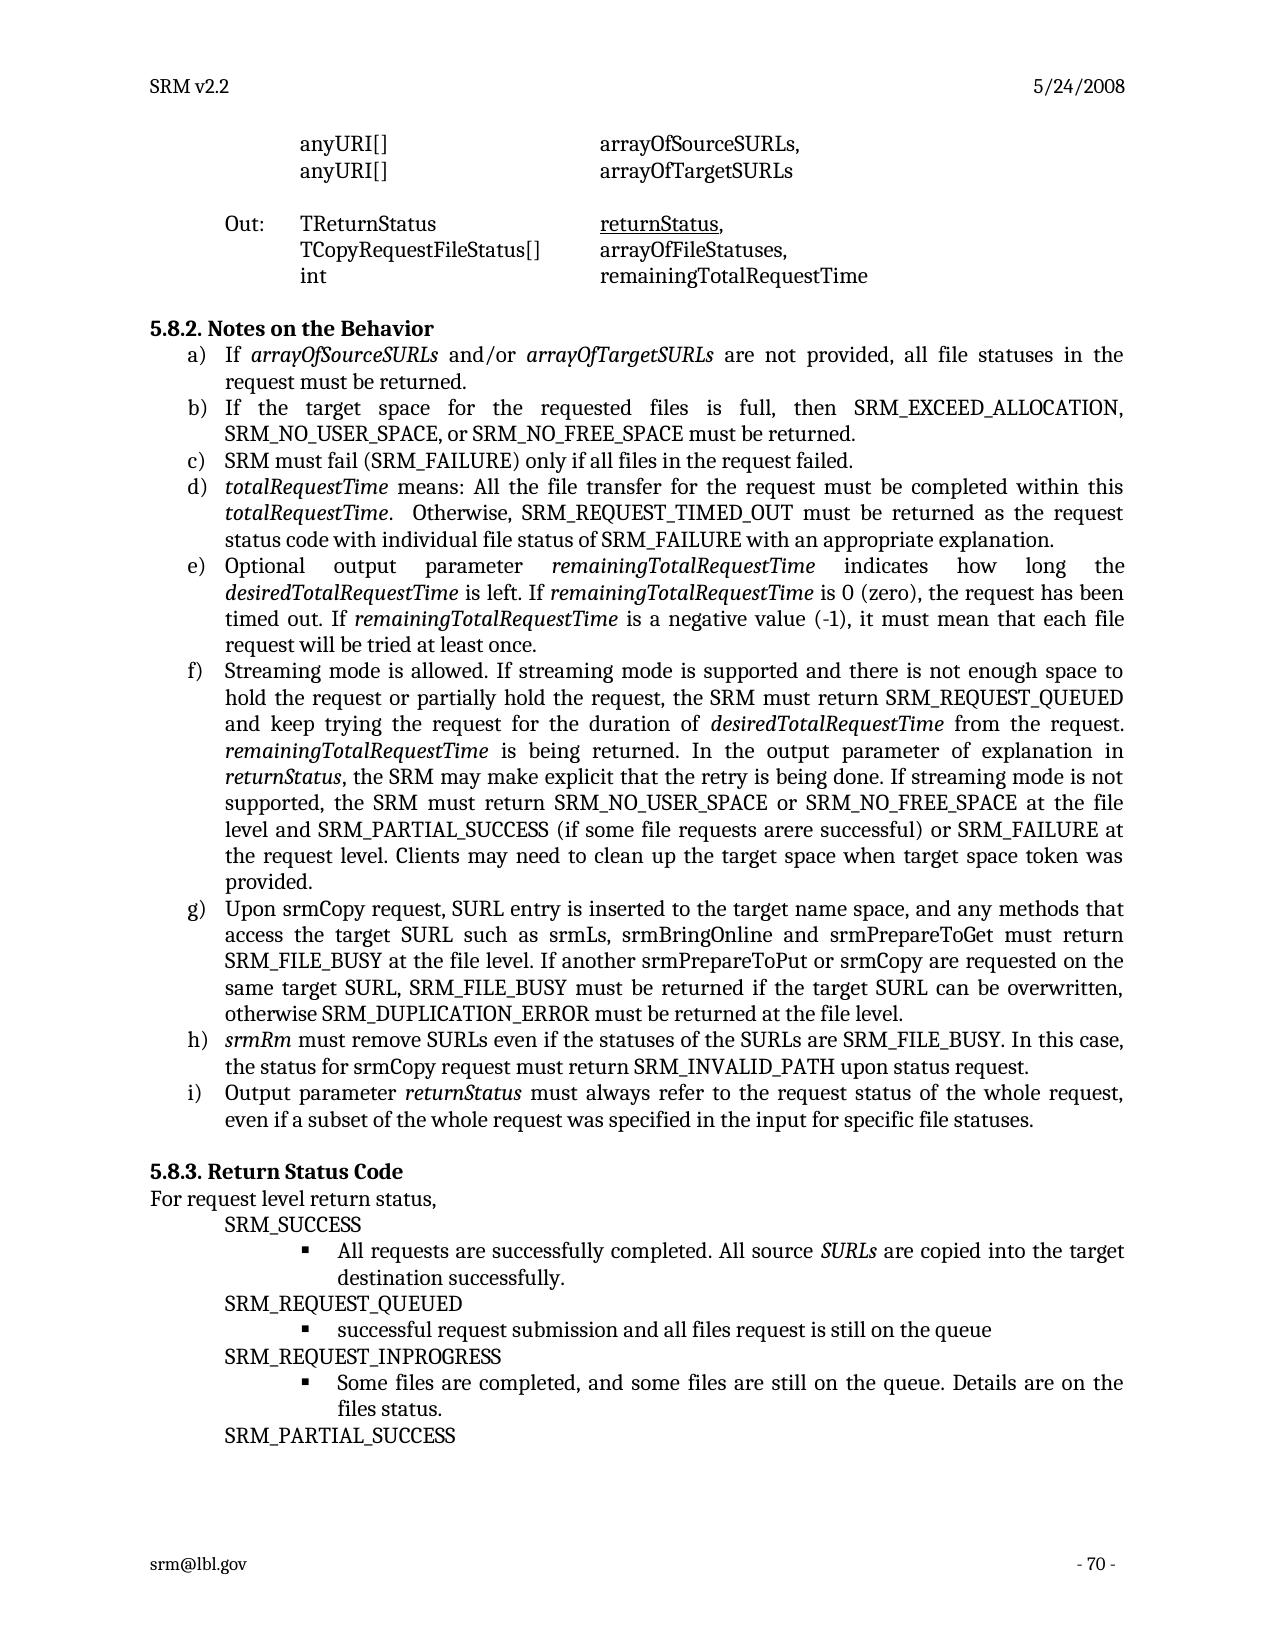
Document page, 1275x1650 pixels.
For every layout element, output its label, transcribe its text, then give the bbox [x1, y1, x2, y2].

list Notes on the Behavior [150, 316, 1125, 342]
list SRM must fail (SRM_FAILURE) only if all files in the request failed. [187, 447, 1125, 474]
list If the target space for the requested files is full, then SRM_EXCEED_ALLOCATION, SRM_NO_USER_SPACE, or SRM_NO_FREE_SPACE must be returned. [187, 395, 1125, 447]
list Return Status Code [150, 1159, 1125, 1185]
text anyURI[] arrayOfSourceSURLs, [150, 131, 1125, 158]
list Some files are completed, and some files are still on the queue. Details are on the files status. [300, 1370, 1125, 1423]
text For request level return status, [150, 1185, 1125, 1212]
list If arrayOfSourceSURLs and/or arrayOfTargetSURLs are not provided, all file statuses in the request must be returned. [187, 342, 1125, 395]
text SRM_PARTIAL_SUCCESS [225, 1423, 1125, 1449]
list successful request submission and all files request is still on the queue [300, 1317, 1125, 1343]
list Upon srmCopy request, SURL entry is inserted to the target name space, and any methods that access the target SURL such as srmLs, srmBringOnline and srmPrepareToGet must return SRM_FILE_BUSY at the file level. If another srmPrepareToPut or srmCopy are requested on the same target SURL, SRM_FILE_BUSY must be returned if the target SURL can be overwritten, otherwise SRM_DUPLICATION_ERROR must be returned at the file level. [187, 896, 1125, 1027]
text Out: TReturnStatus returnStatus, [150, 210, 1125, 237]
list All requests are successfully completed. All source SURLs are copied into the target destination successfully. [300, 1238, 1125, 1291]
text SRM_SUCCESS [225, 1212, 1125, 1238]
list Optional output parameter remainingTotalRequestTime indicates how long the desiredTotalRequestTime is left. If remainingTotalRequestTime is 0 (zero), the request has been timed out. If remainingTotalRequestTime is a negative value (-1), it must mean that each file request will be tried at least once. [187, 553, 1125, 658]
list Output parameter returnStatus must always refer to the request status of the whole request, even if a subset of the whole request was specified in the input for specific file statuses. [187, 1080, 1125, 1133]
list Streaming mode is allowed. If streaming mode is supported and there is not enough space to hold the request or partially hold the request, the SRM must return SRM_REQUEST_QUEUED and keep trying the request for the duration of desiredTotalRequestTime from the request. remainingTotalRequestTime is being returned. In the output parameter of explanation in returnStatus, the SRM may make explicit that the retry is being done. If streaming mode is not supported, the SRM must return SRM_NO_USER_SPACE or SRM_NO_FREE_SPACE at the file level and SRM_PARTIAL_SUCCESS (if some file requests arere successful) or SRM_FAILURE at the request level. Clients may need to clean up the target space when target space token was provided. [187, 658, 1125, 896]
text SRM_REQUEST_INPROGRESS [225, 1343, 1125, 1370]
list srmRm must remove SURLs even if the statuses of the SURLs are SRM_FILE_BUSY. In this case, the status for srmCopy request must return SRM_INVALID_PATH upon status request. [187, 1027, 1125, 1080]
text SRM_REQUEST_QUEUED [225, 1291, 1125, 1317]
text TCopyRequestFileStatus[] arrayOfFileStatuses, [225, 237, 1125, 263]
list totalRequestTime means: All the file transfer for the request must be completed within this totalRequestTime. Otherwise, SRM_REQUEST_TIMED_OUT must be returned as the request status code with individual file status of SRM_FAILURE with an appropriate explanation. [187, 474, 1125, 553]
text anyURI[] arrayOfTargetSURLs [150, 158, 1125, 184]
text int remainingTotalRequestTime [150, 263, 1125, 289]
